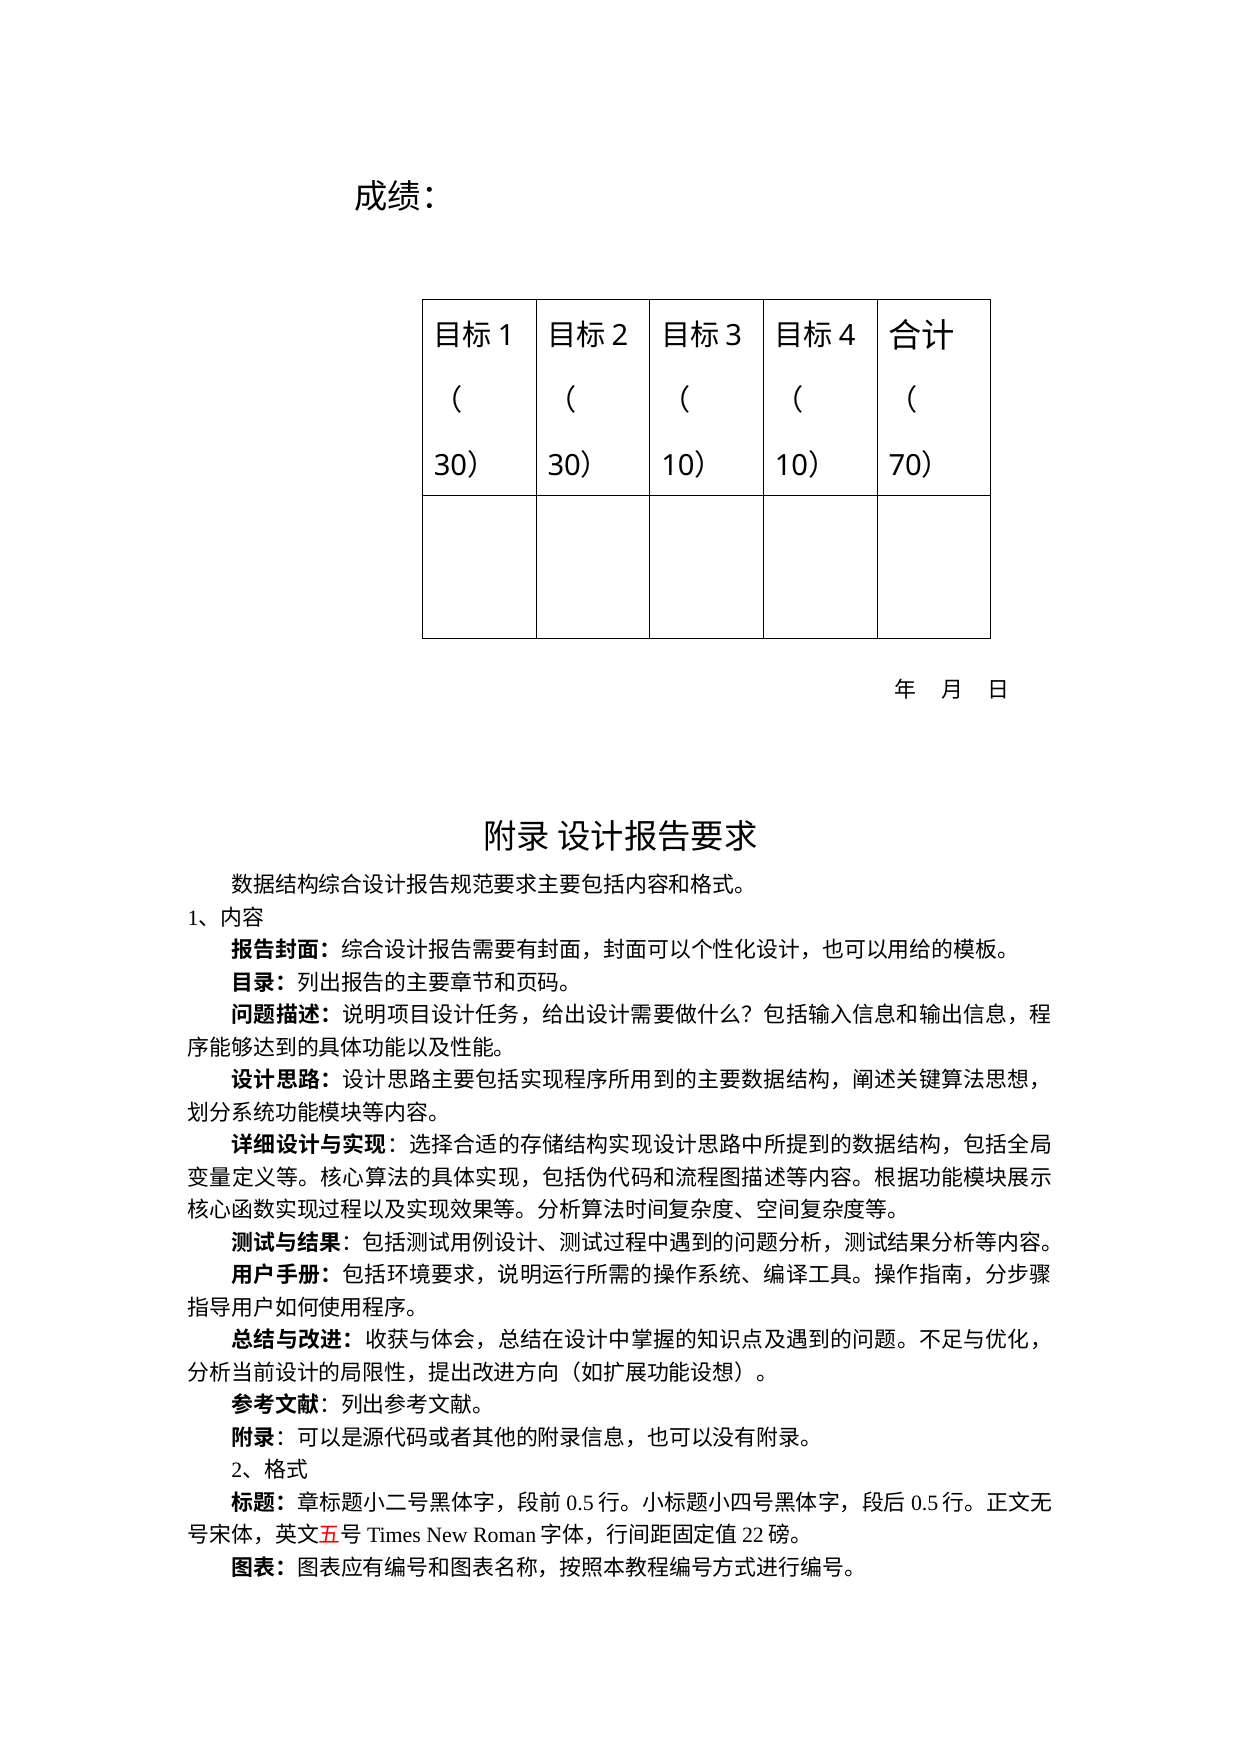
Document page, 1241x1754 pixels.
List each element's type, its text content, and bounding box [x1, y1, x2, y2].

table_header 目标4 （10） [764, 300, 877, 495]
text 设计思路：设计思路主要包括实现程序所用到的主要数据结构，阐述关键算法思想，划分系统功能模块等内容。 [187, 1062, 1053, 1127]
table_cell [537, 496, 649, 638]
text 年 月 日 [187, 672, 1009, 704]
table_header 目标3 （10） [650, 300, 763, 495]
text 总结与改进：收获与体会，总结在设计中掌握的知识点及遇到的问题。不足与优化，分析当前设计的局限性，提出改进方向（如扩展功能设想）。 [187, 1322, 1053, 1387]
text 用户手册：包括环境要求，说明运行所需的操作系统、编译工具。操作指南，分步骤指导用户如何使用程序。 [187, 1257, 1053, 1322]
table_header 合计 （70） [878, 300, 990, 495]
text 测试与结果：包括测试用例设计、测试过程中遇到的问题分析，测试结果分析等内容。 [187, 1224, 1053, 1257]
text 详细设计与实现：选择合适的存储结构实现设计思路中所提到的数据结构，包括全局变量定义等。核心算法的具体实现，包括伪代码和流程图描述等内容。根据功能模块展示核心函数实现过程以及实现效果等。分析算法时间复杂度、空间复杂度等。 [187, 1127, 1053, 1224]
text 附录：可以是源代码或者其他的附录信息，也可以没有附录。 [187, 1419, 1053, 1452]
text 1、内容 [187, 899, 1053, 932]
text 2、格式 [187, 1452, 1053, 1484]
text 参考文献：列出参考文献。 [187, 1387, 1053, 1419]
text 报告封面：综合设计报告需要有封面，封面可以个性化设计，也可以用给的模板。 [187, 932, 1053, 964]
table_header 目标2 （30） [537, 300, 649, 495]
text 目录：列出报告的主要章节和页码。 [187, 964, 1053, 997]
table_header 目标1 （30） [423, 300, 536, 495]
table_cell [764, 496, 877, 638]
table_cell [878, 496, 990, 638]
text 问题描述：说明项目设计任务，给出设计需要做什么？包括输入信息和输出信息，程序能够达到的具体功能以及性能。 [187, 997, 1053, 1062]
text 图表：图表应有编号和图表名称，按照本教程编号方式进行编号。 [187, 1549, 1053, 1582]
text 成绩： [187, 162, 1053, 227]
table_cell [650, 496, 763, 638]
text 数据结构综合设计报告规范要求主要包括内容和格式。 [187, 867, 1053, 899]
text 标题：章标题小二号黑体字，段前0.5行。小标题小四号黑体字，段后0.5行。正文无号宋体，英文五号Times New Roman字体，行间距固定值22磅。 [187, 1484, 1053, 1549]
text 附录 设计报告要求 [187, 802, 1053, 867]
table_cell [423, 496, 536, 638]
